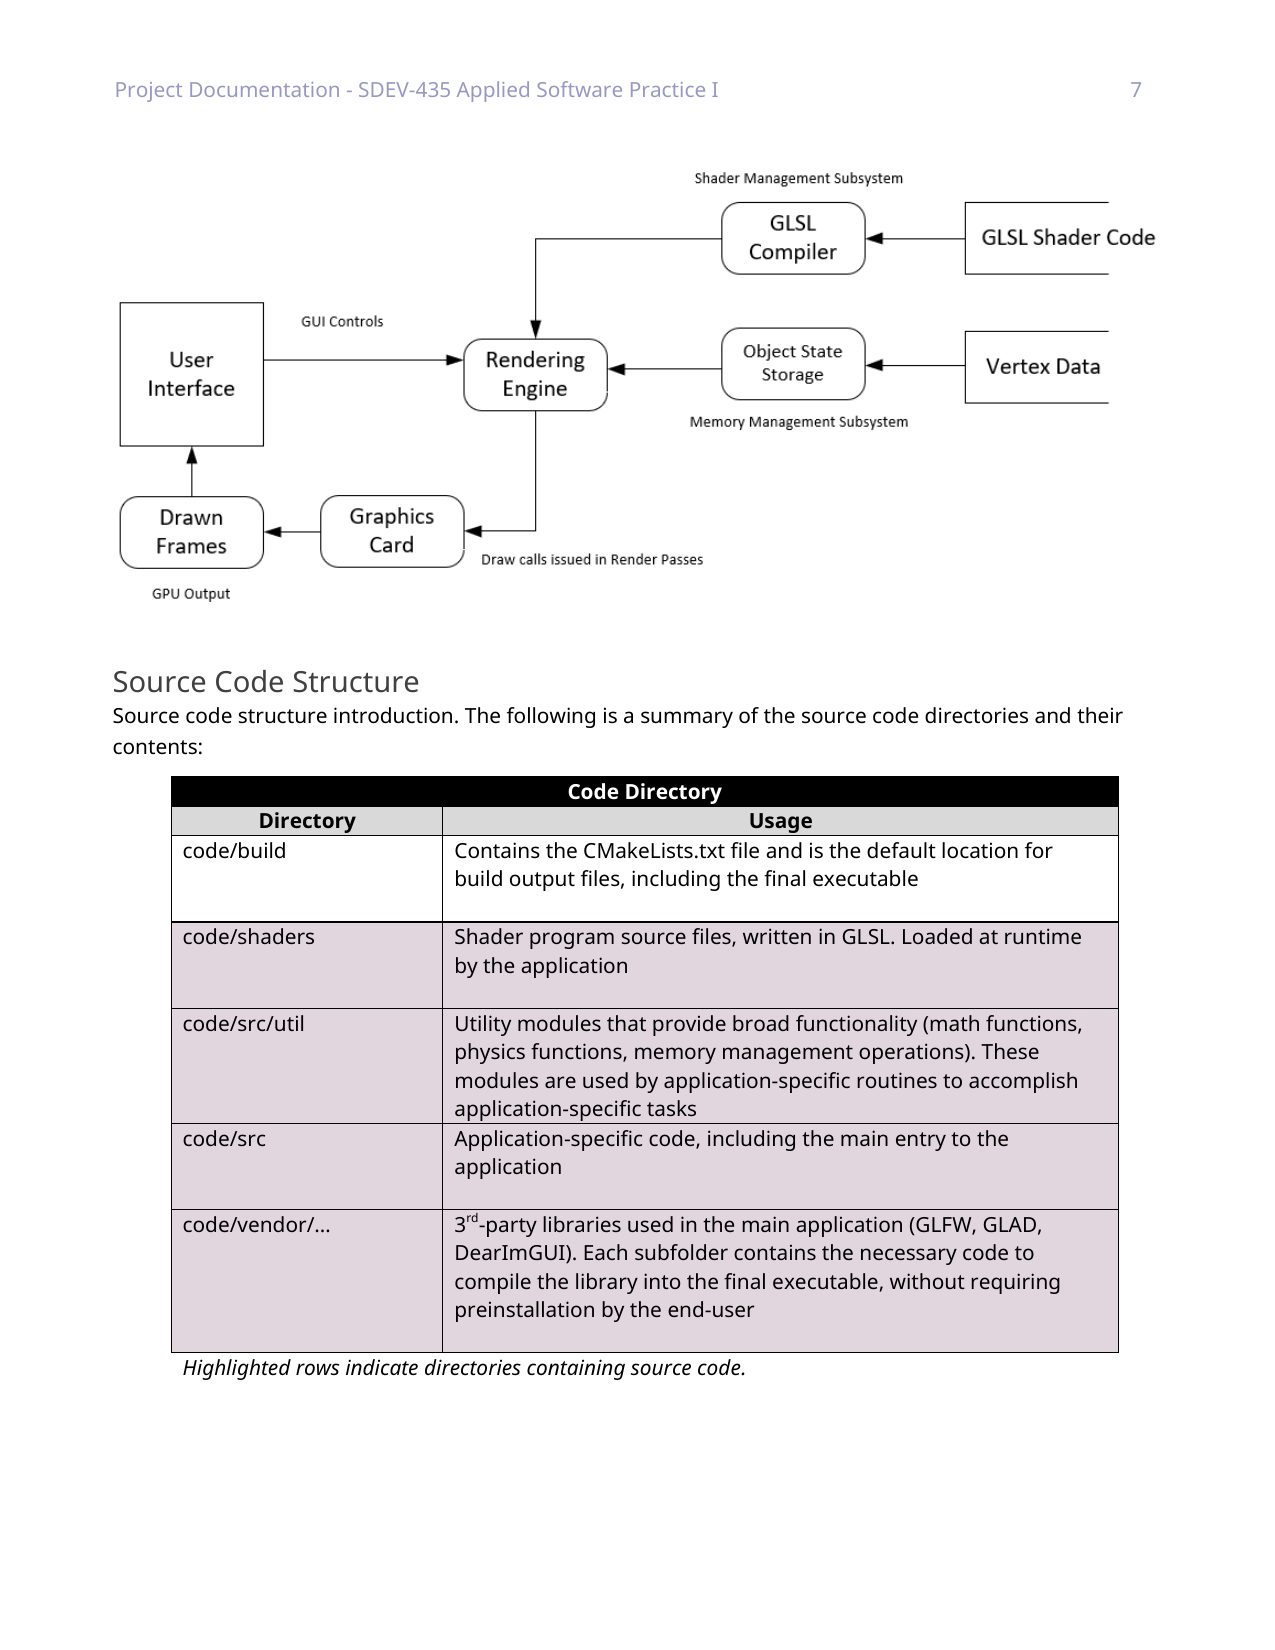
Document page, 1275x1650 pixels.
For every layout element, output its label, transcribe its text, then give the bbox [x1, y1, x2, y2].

table_cell Highlighted rows indicate directories containing source code. [171, 1353, 1118, 1410]
table_header Code Directory [172, 777, 1118, 806]
picture [112, 159, 1161, 613]
table_cell code/vendor/… [172, 1210, 442, 1352]
table_cell Utility modules that provide broad functionality (math functions, physics functions, memory management operations). These modules are used by application-specific routines to accomplish application-specific tasks [443, 1009, 1118, 1123]
table_cell Directory [172, 807, 442, 835]
table_cell code/build [172, 836, 442, 921]
subtitle Source Code Structure [112, 661, 1162, 701]
table_cell code/src/util [172, 1009, 442, 1123]
table_cell code/src [172, 1124, 442, 1209]
table_cell Application-specific code, including the main entry to the application [443, 1124, 1118, 1209]
table_cell code/shaders [172, 923, 442, 1008]
table_cell Contains the CMakeLists.txt file and is the default location for build output files, including the final executable [443, 836, 1118, 921]
text Source code structure introduction. The following is a summary of the source code directories and their contents: [112, 701, 1162, 761]
table_cell 3rd-party libraries used in the main application (GLFW, GLAD, DearImGUI). Each subfolder contains the necessary code to compile the library into the final executable, without requiring preinstallation by the end-user [443, 1210, 1118, 1352]
table_cell Usage [443, 807, 1118, 835]
table_cell Shader program source files, written in GLSL. Loaded at runtime by the application [443, 923, 1118, 1008]
